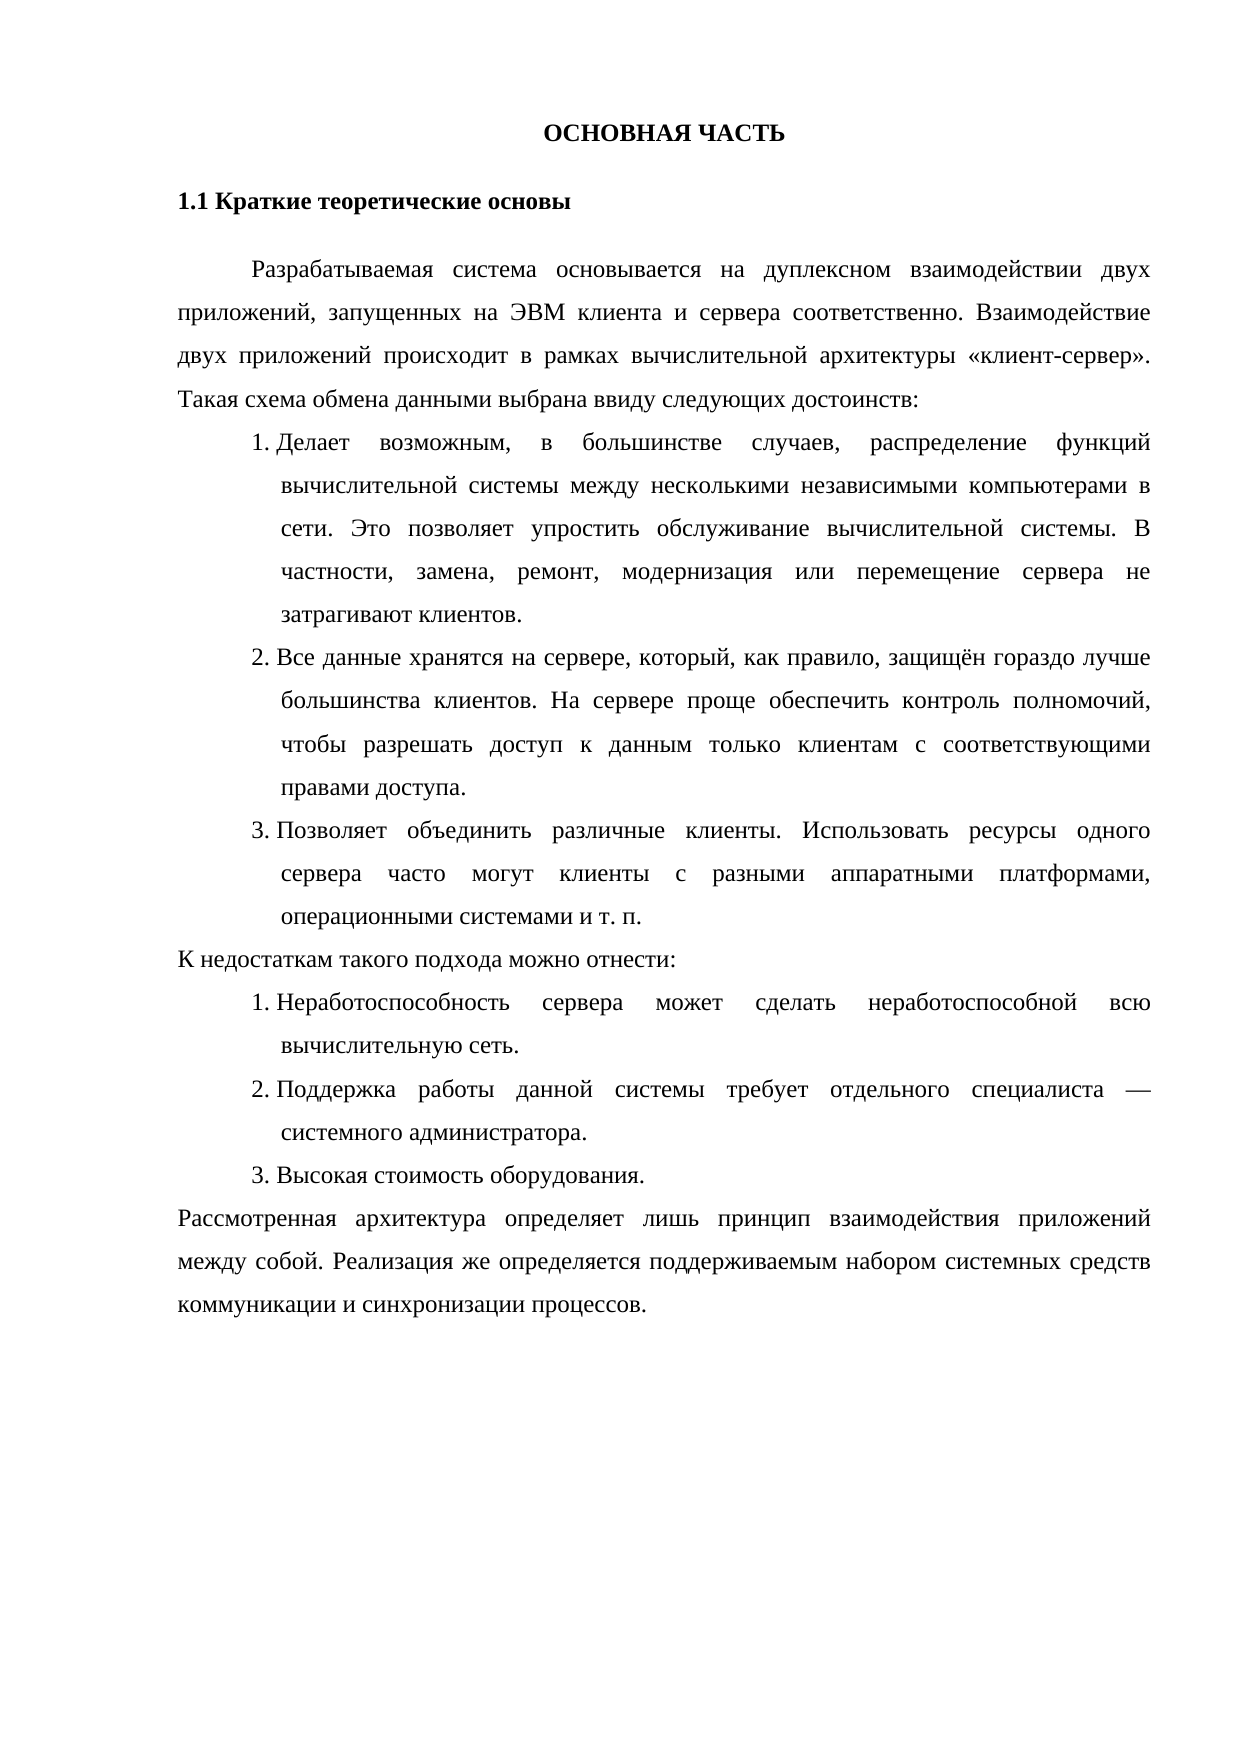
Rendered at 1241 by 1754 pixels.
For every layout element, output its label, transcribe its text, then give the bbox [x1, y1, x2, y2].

text Разрабатываемая система основывается на дуплексном взаимодействии двух приложений, запущенных на ЭВМ клиента и сервера соответственно. Взаимодействие двух приложений происходит в рамках вычислительной архитектуры «клиент-сервер». Такая схема обмена данными выбрана ввиду следующих достоинств: [177, 254, 1152, 412]
subtitle ОСНОВНАЯ ЧАСТЬ [177, 118, 1152, 147]
list Высокая стоимость оборудования. [251, 1160, 1152, 1189]
list Позволяет объединить различные клиенты. Использовать ресурсы одного сервера часто могут клиенты с разными аппаратными платформами, операционными системами и т. п. [251, 815, 1152, 930]
text Рассмотренная архитектура определяет лишь принцип взаимодействия приложений между собой. Реализация же определяется поддерживаемым набором системных средств коммуникации и синхронизации процессов. [177, 1203, 1152, 1318]
subtitle Краткие теоретические основы [177, 186, 1152, 215]
list Неработоспособность сервера может сделать неработоспособной всю вычислительную сеть. [251, 987, 1152, 1059]
list Все данные хранятся на сервере, который, как правило, защищён гораздо лучше большинства клиентов. На сервере проще обеспечить контроль полномочий, чтобы разрешать доступ к данным только клиентам с соответствующими правами доступа. [251, 642, 1152, 801]
list Делает возможным, в большинстве случаев, распределение функций вычислительной системы между несколькими независимыми компьютерами в сети. Это позволяет упростить обслуживание вычислительной системы. В частности, замена, ремонт, модернизация или перемещение сервера не затрагивают клиентов. [251, 427, 1152, 628]
text К недостаткам такого подхода можно отнести: [177, 944, 1152, 973]
list Поддержка работы данной системы требует отдельного специалиста — системного администратора. [251, 1074, 1152, 1146]
